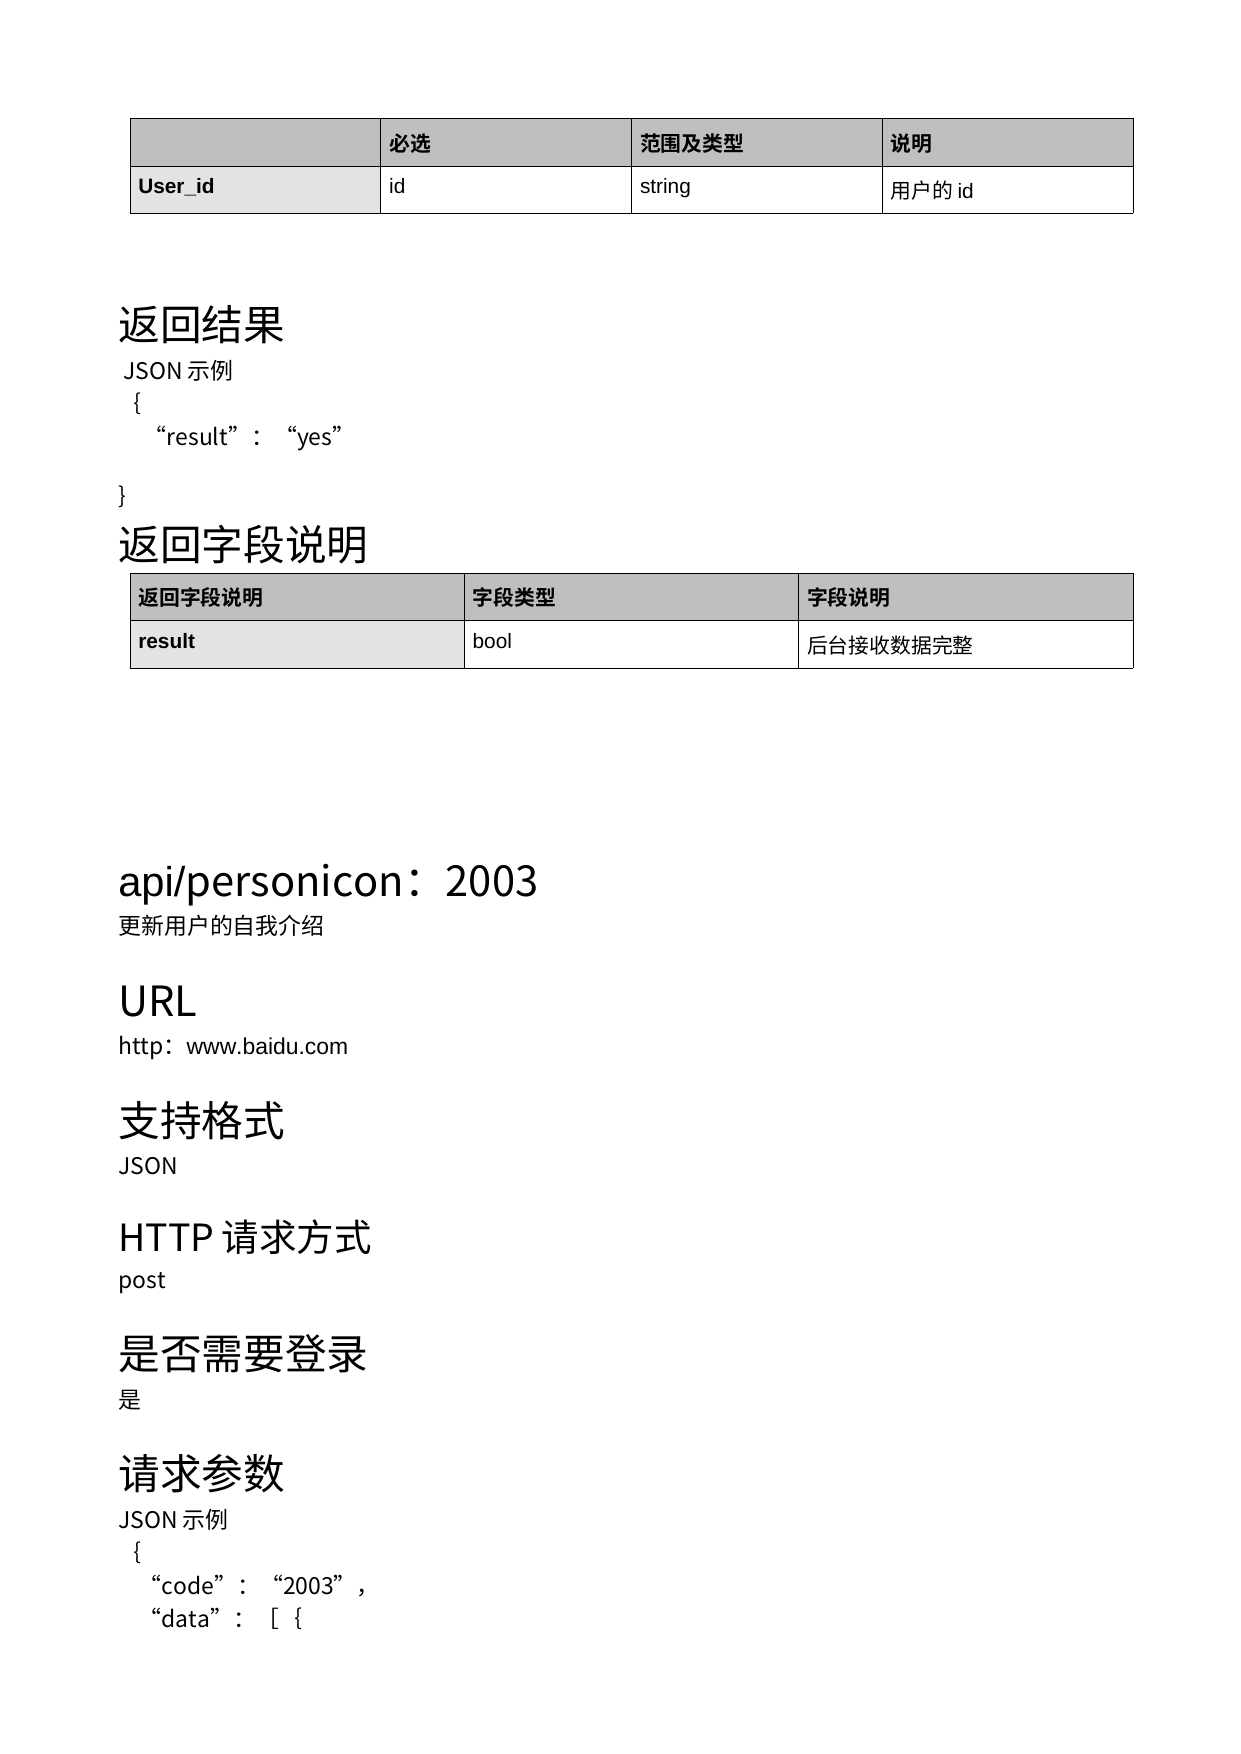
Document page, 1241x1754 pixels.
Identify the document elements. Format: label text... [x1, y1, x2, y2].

text JSON示例 [118, 353, 1122, 386]
text 返回字段说明 [118, 512, 1122, 572]
text HTTP请求方式 [118, 1208, 1122, 1262]
text 返回结果 [118, 292, 1122, 353]
text http：www.baidu.com [118, 1028, 1122, 1061]
table_cell 用户的id [883, 167, 1133, 213]
table_cell string [632, 167, 882, 213]
table_cell bool [465, 621, 798, 668]
text URL [118, 968, 1122, 1028]
text “code”：“2003”， [118, 1568, 1122, 1601]
table_cell 后台接收数据完整 [799, 621, 1133, 668]
table_header 范围及类型 [632, 119, 882, 166]
table_cell result [131, 621, 464, 668]
text ｝ [118, 479, 1122, 512]
table_header 字段说明 [799, 574, 1133, 620]
text 是否需要登录 [118, 1321, 1122, 1382]
table_header 返回字段说明 [131, 574, 464, 620]
text “result”：“yes” [118, 419, 1122, 452]
text JSON示例 [118, 1502, 1122, 1535]
text 请求参数 [118, 1441, 1122, 1502]
text 更新用户的自我介绍 [118, 908, 1122, 941]
table_header [131, 119, 380, 166]
table_header 说明 [883, 119, 1133, 166]
text “data”：［｛ [118, 1601, 1122, 1634]
text JSON [118, 1148, 1122, 1181]
table_cell User_id [131, 167, 380, 213]
text api/personicon：2003 [118, 848, 1122, 908]
text 是 [118, 1382, 1122, 1415]
table_cell id [381, 167, 631, 213]
text 支持格式 [118, 1088, 1122, 1148]
text post [118, 1262, 1122, 1295]
text ｛ [118, 1535, 1122, 1568]
table_header 字段类型 [465, 574, 798, 620]
table_header 必选 [381, 119, 631, 166]
text ｛ [118, 386, 1122, 419]
